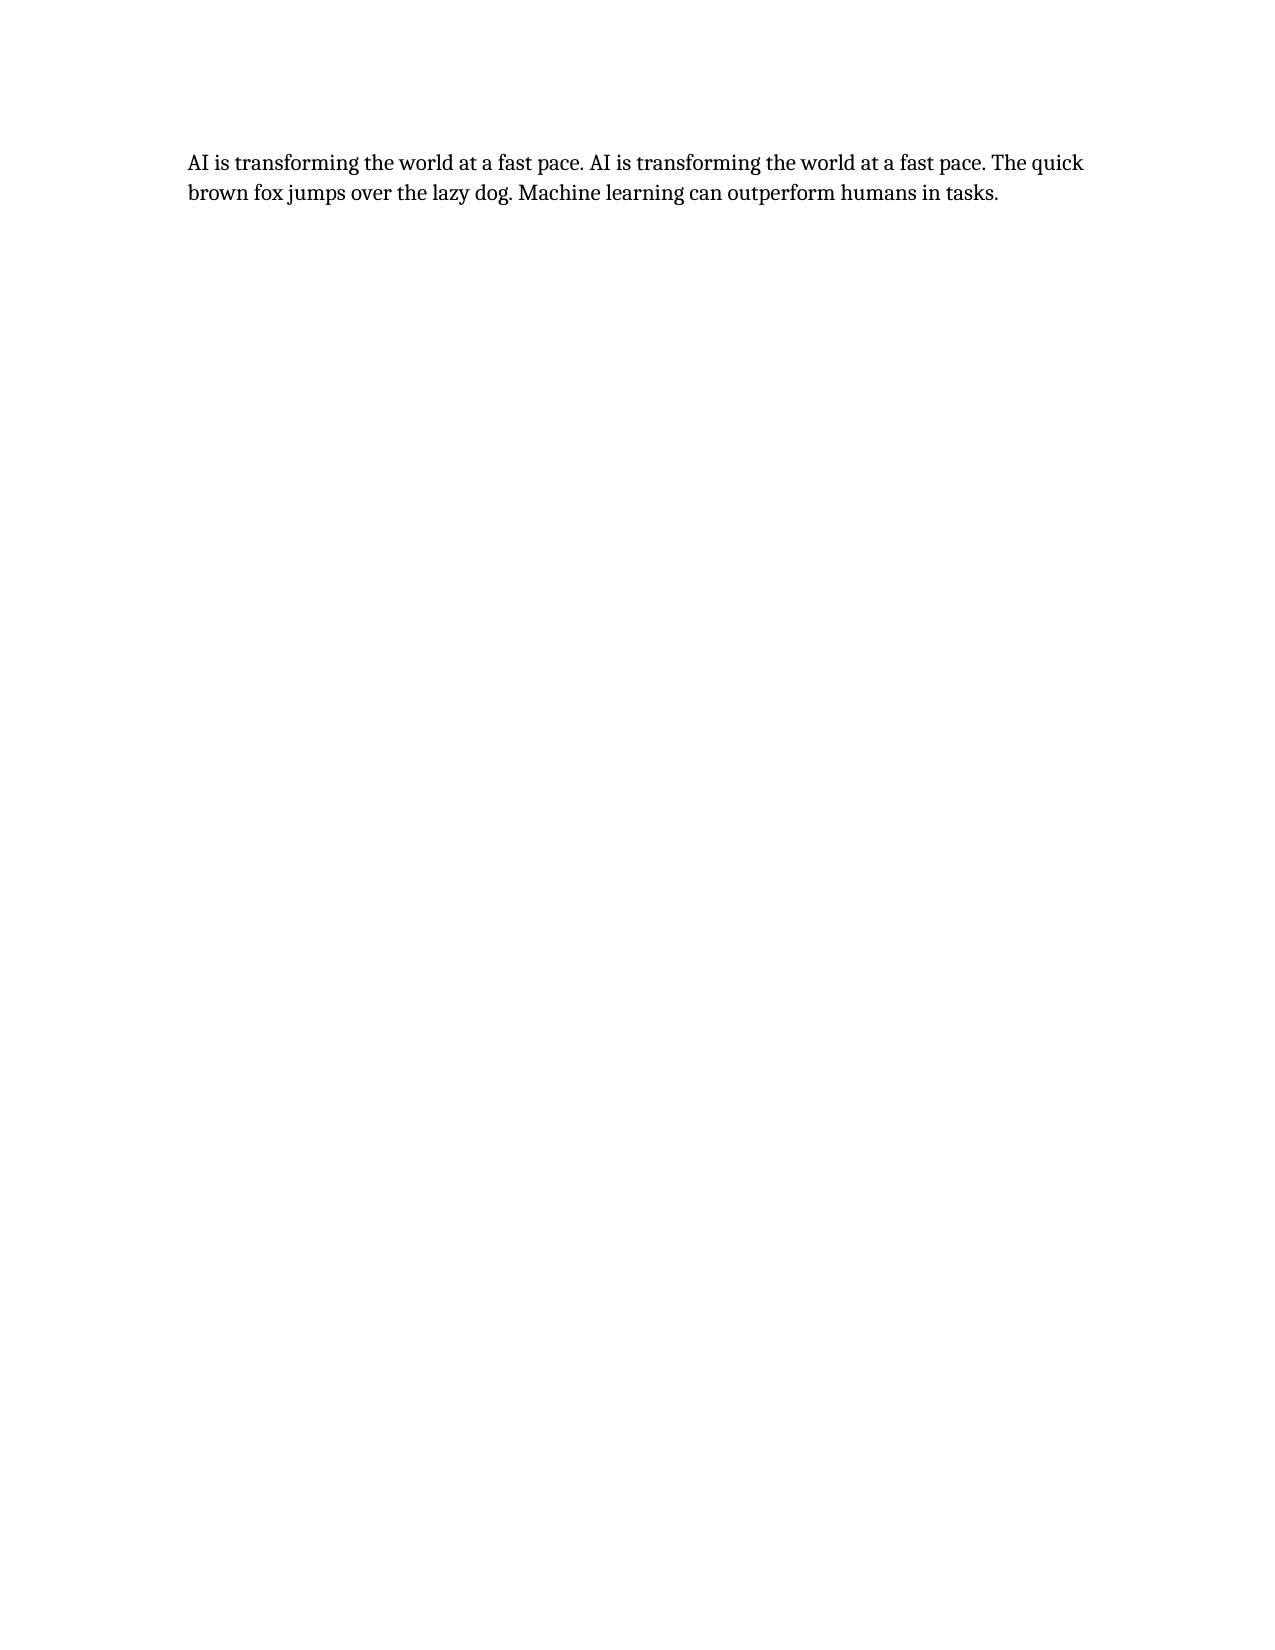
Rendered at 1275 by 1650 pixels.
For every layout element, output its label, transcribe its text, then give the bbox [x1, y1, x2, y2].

text AI is transforming the world at a fast pace. AI is transforming the world at a fast pace. The quick brown fox jumps over the lazy dog. Machine learning can outperform humans in tasks. [187, 150, 1087, 207]
